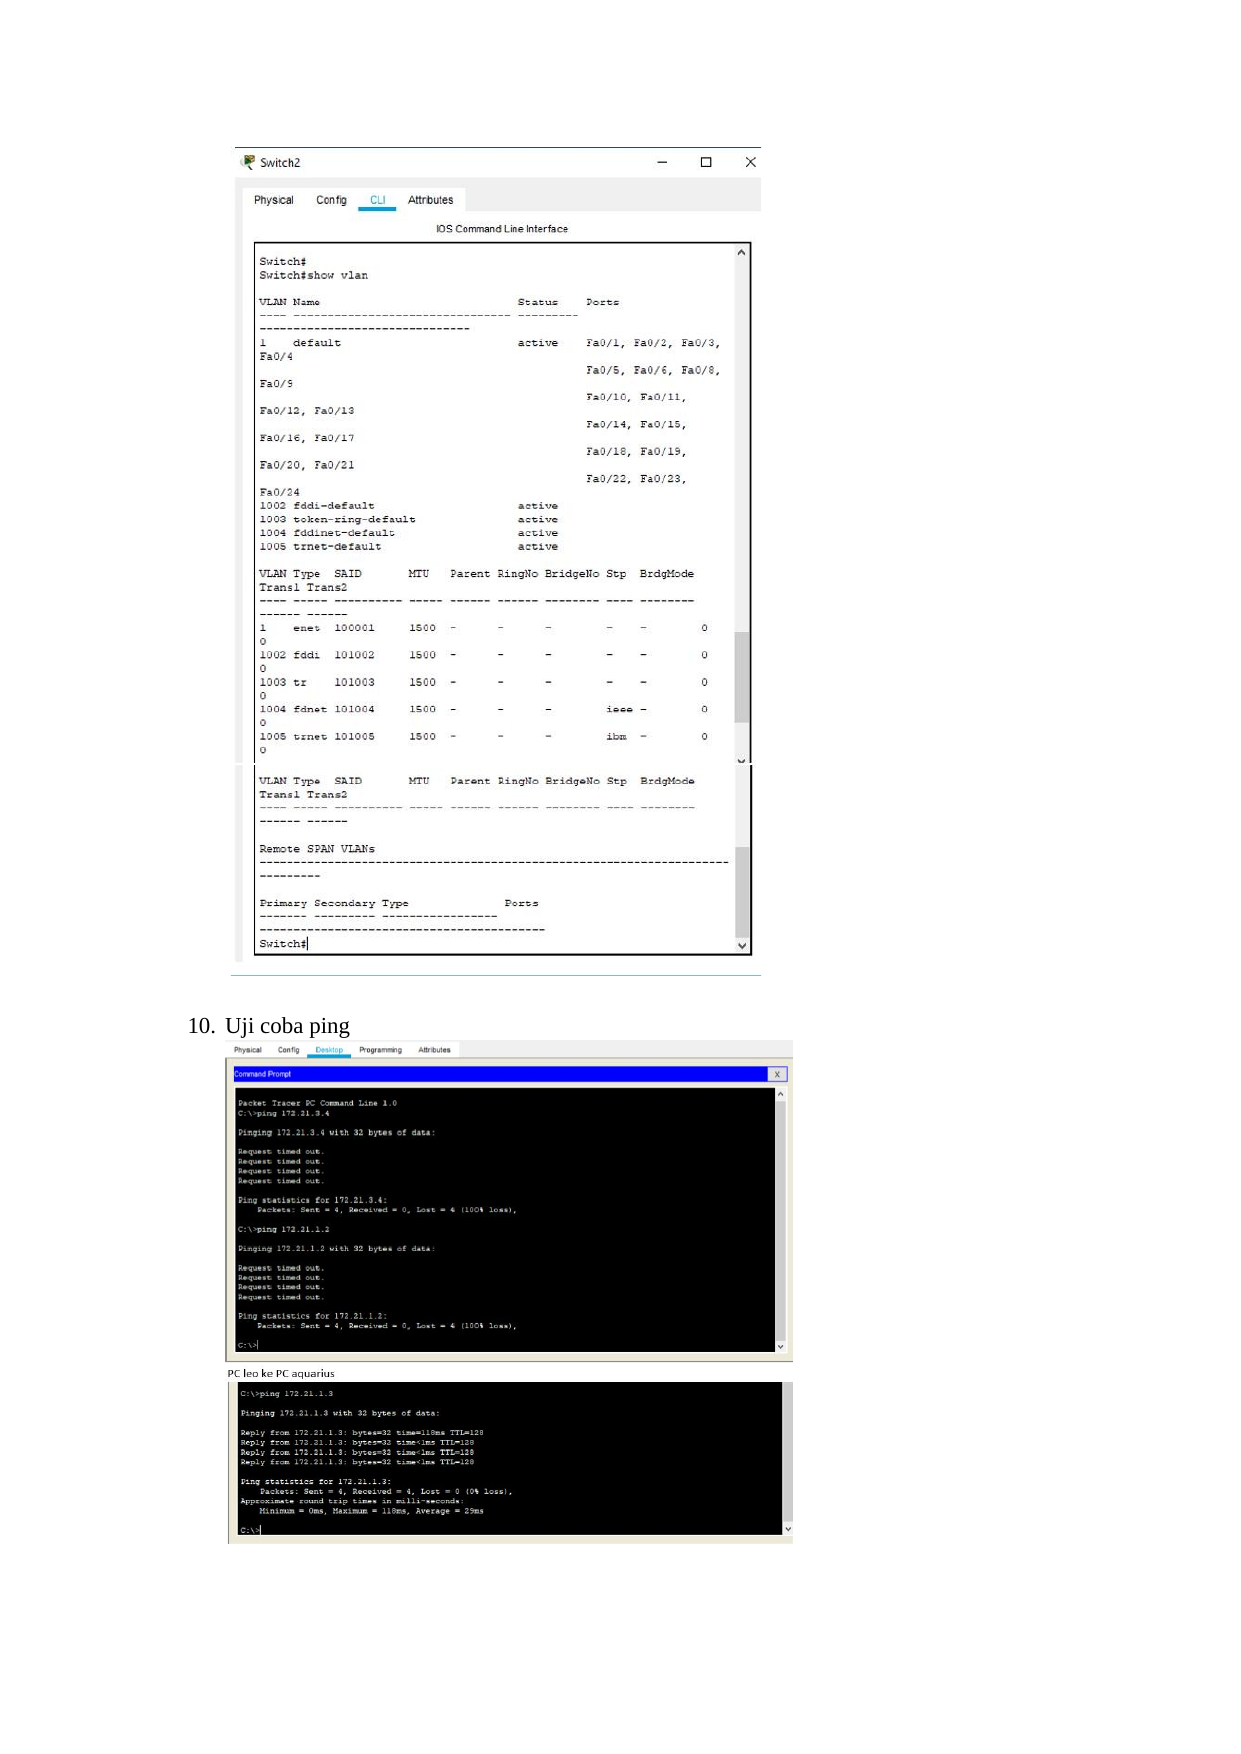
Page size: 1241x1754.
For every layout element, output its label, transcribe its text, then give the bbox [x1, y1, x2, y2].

list Uji coba ping [187, 1012, 1098, 1039]
picture [225, 1040, 793, 1544]
picture [230, 147, 762, 976]
